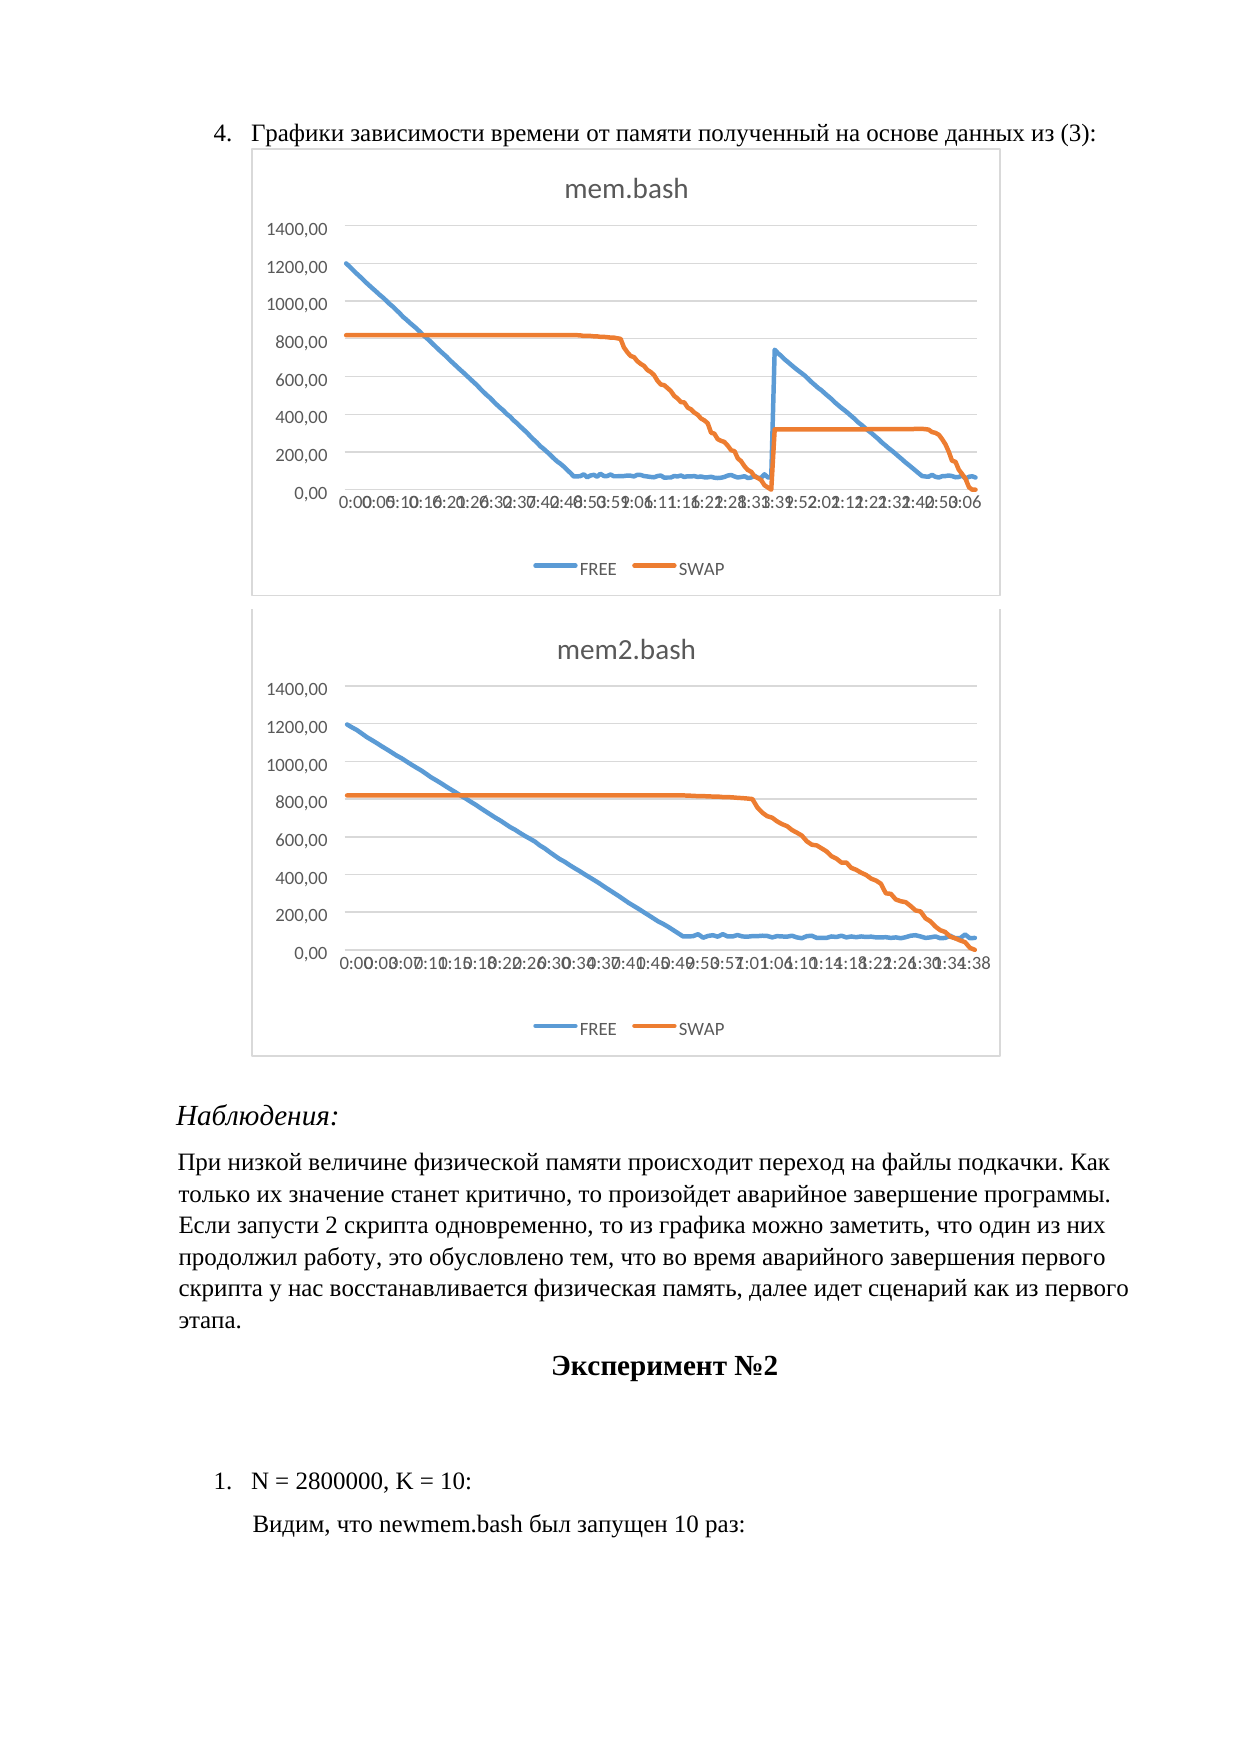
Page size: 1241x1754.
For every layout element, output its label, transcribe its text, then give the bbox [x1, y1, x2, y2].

list Графики зависимости времени от памяти полученный на основе данных из (3): [213, 118, 1154, 147]
text Видим, что newmem.bash был запущен 10 раз: [252, 1509, 1154, 1538]
text Наблюдения: [176, 1098, 1233, 1132]
text Эксперимент №2 [551, 1348, 1233, 1382]
text При низкой величине физической памяти происходит переход на файлы подкачки. Как только их значение станет критично, то произойдет аварийное завершение программы. Если запусти 2 скрипта одновременно, то из графика можно заметить, что один из них продолжил работу, это обусловлено тем, что во время аварийного завершения первого скрипта у нас восстанавливается физическая память, далее идет сценарий как из первого этапа. [177, 1147, 1154, 1334]
list N = 2800000, K = 10: [213, 1466, 1154, 1495]
